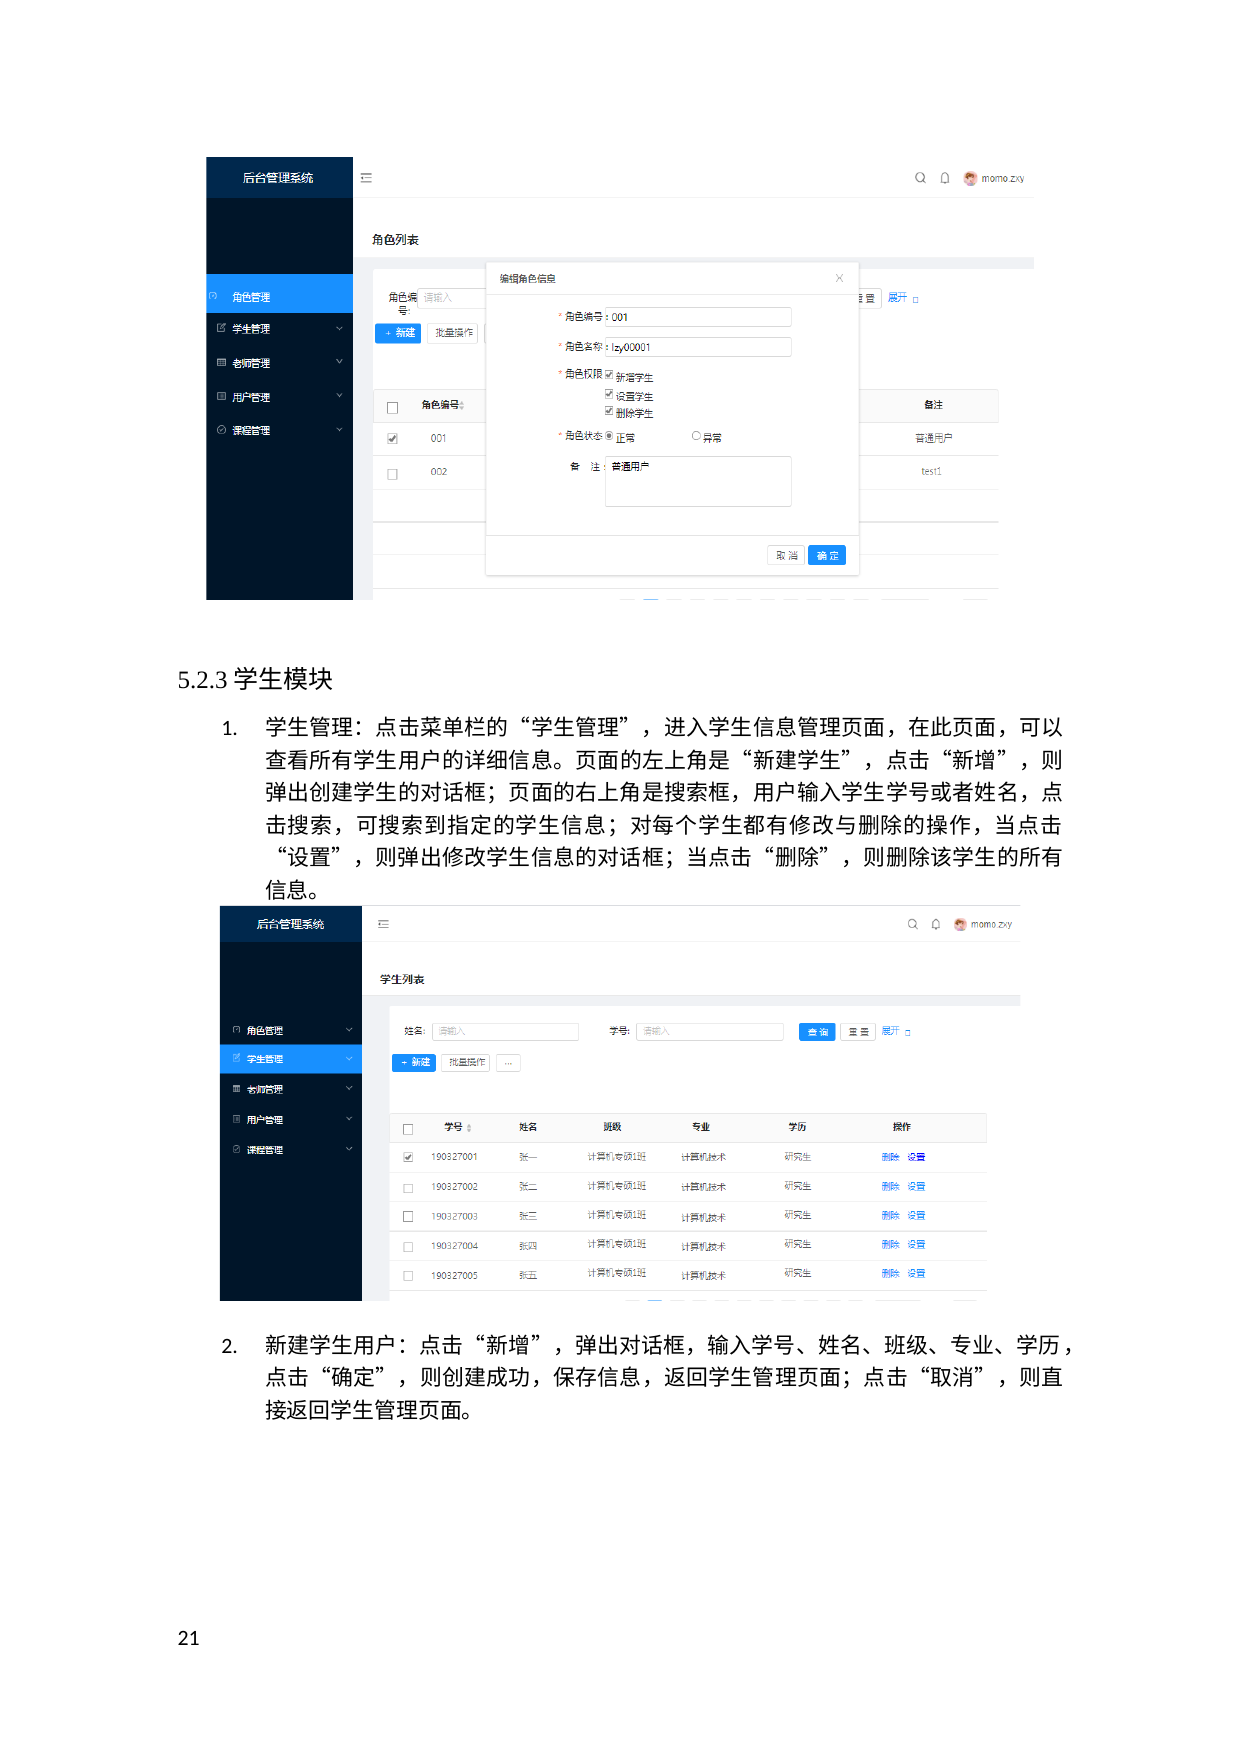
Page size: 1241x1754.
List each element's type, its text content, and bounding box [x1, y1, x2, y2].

list 新建学生用户：点击“新增”，弹出对话框，输入学号、姓名、班级、专业、学历，点击“确定”，则创建成功，保存信息，返回学生管理页面；点击“取消”，则直接返回学生管理页面。 [221, 1327, 1063, 1425]
list 学生管理：点击菜单栏的“学生管理”，进入学生信息管理页面，在此页面，可以查看所有学生用户的详细信息。页面的左上角是“新建学生”，点击“新增”，则弹出创建学生的对话框；页面的右上角是搜索框，用户输入学生学号或者姓名，点击搜索，可搜索到指定的学生信息；对每个学生都有修改与删除的操作，当点击“设置”，则弹出修改学生信息的对话框；当点击“删除”，则删除该学生的所有信息。 [221, 710, 1063, 905]
text 5.2.3 学生模块 [177, 645, 1063, 710]
picture [206, 157, 1034, 600]
picture [219, 905, 1021, 1301]
